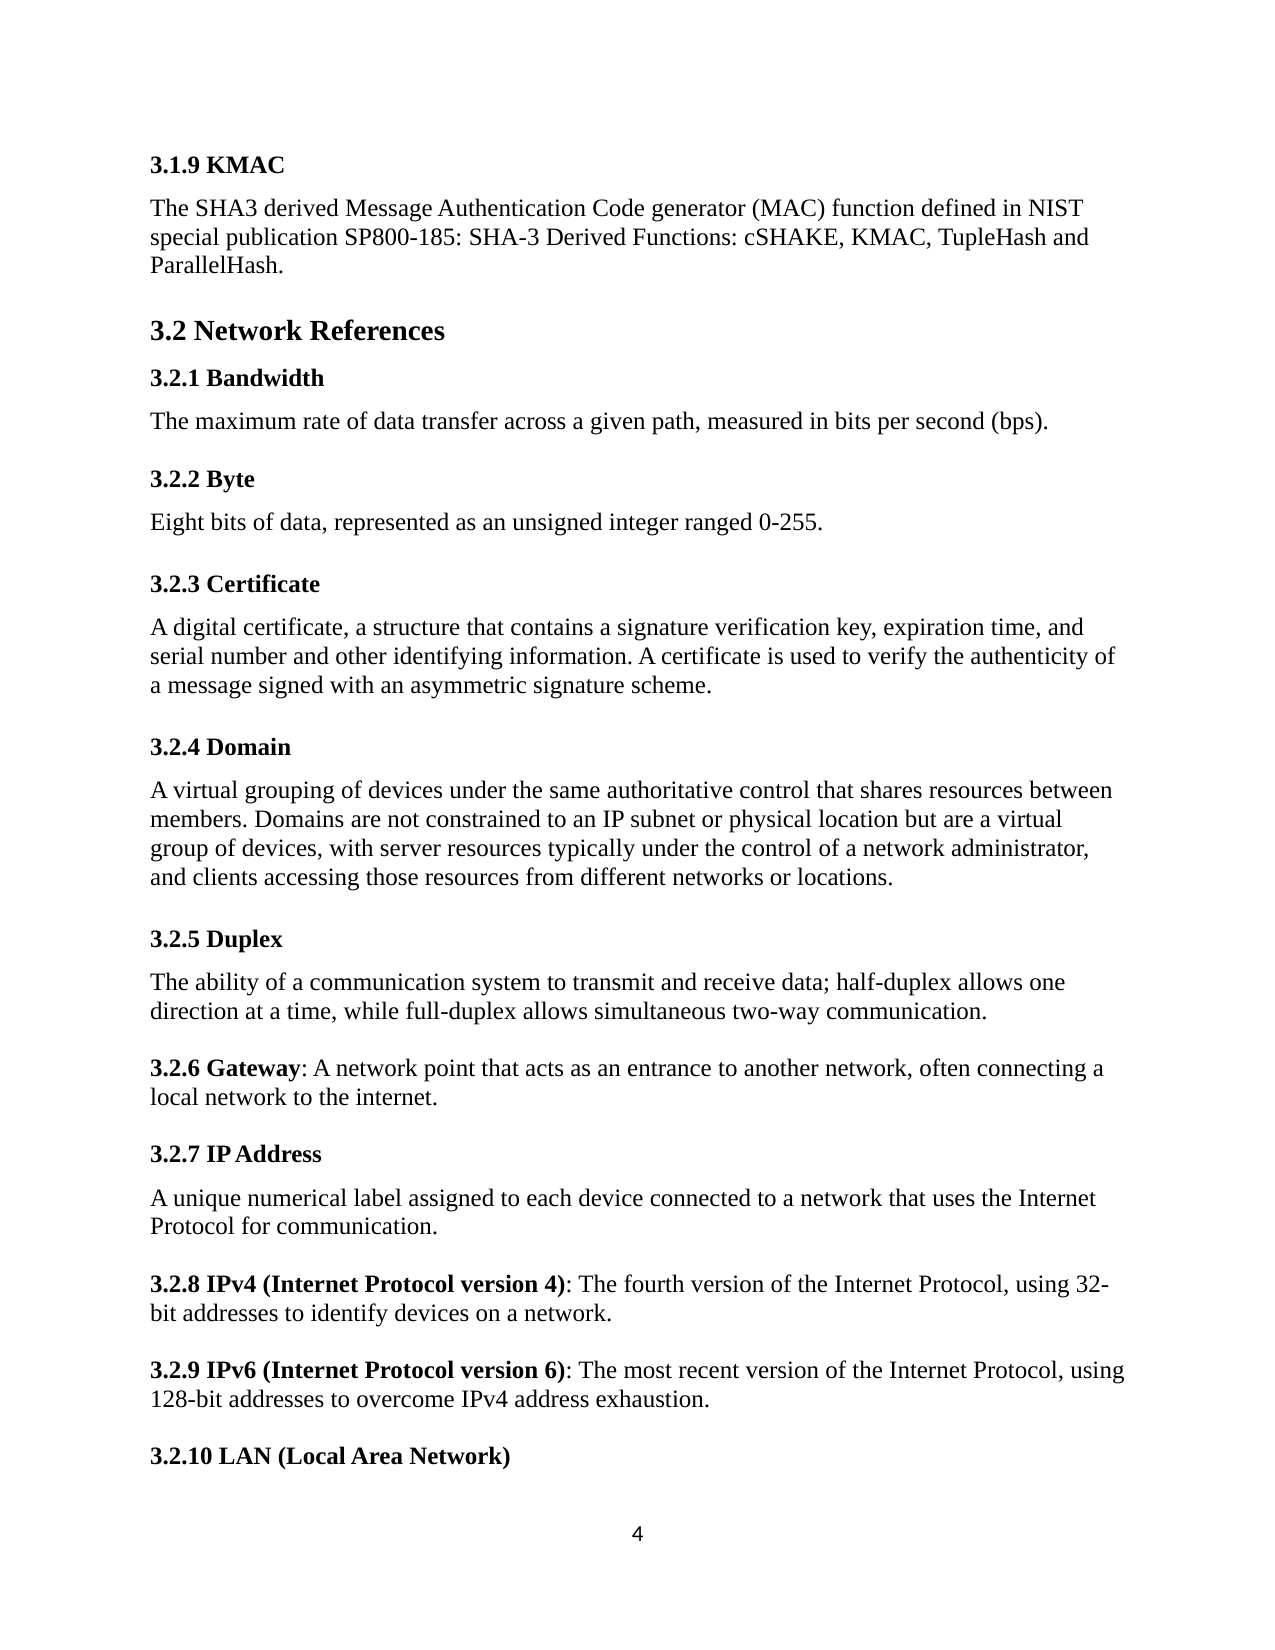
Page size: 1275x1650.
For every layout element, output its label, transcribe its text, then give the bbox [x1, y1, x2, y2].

text The SHA3 derived Message Authentication Code generator (MAC) function defined in NIST special publication SP800-185: SHA-3 Derived Functions: cSHAKE, KMAC, TupleHash and ParallelHash. [150, 193, 1125, 279]
text 3.1.9 KMAC [150, 150, 1125, 179]
text A digital certificate, a structure that contains a signature verification key, expiration time, and serial number and other identifying information. A certificate is used to verify the authenticity of a message signed with an asymmetric signature scheme. [150, 612, 1125, 699]
text 3.2.6 Gateway: A network point that acts as an entrance to another network, often connecting a local network to the internet. [150, 1053, 1125, 1111]
text 3.2.5 Duplex [150, 924, 1125, 953]
text A virtual grouping of devices under the same authoritative control that shares resources between members. Domains are not constrained to an IP subnet or physical location but are a virtual group of devices, with server resources typically under the control of a network administrator, and clients accessing those resources from different networks or locations. [150, 775, 1125, 890]
text 3.2.3 Certificate [150, 569, 1125, 598]
text 3.2.7 IP Address [150, 1139, 1125, 1168]
text The maximum rate of data transfer across a given path, measured in bits per second (bps). [150, 406, 1125, 435]
text 3.2.8 IPv4 (Internet Protocol version 4): The fourth version of the Internet Protocol, using 32-bit addresses to identify devices on a network. [150, 1269, 1125, 1326]
text 3.2.9 IPv6 (Internet Protocol version 6): The most recent version of the Internet Protocol, using 128-bit addresses to overcome IPv4 address exhaustion. [150, 1355, 1125, 1413]
text 3.2.4 Domain [150, 732, 1125, 761]
text The ability of a communication system to transmit and receive data; half-duplex allows one direction at a time, while full-duplex allows simultaneous two-way communication. [150, 967, 1125, 1024]
text A unique numerical label assigned to each device connected to a network that uses the Internet Protocol for communication. [150, 1183, 1125, 1240]
text 3.2.2 Byte [150, 464, 1125, 493]
text 3.2.1 Bandwidth [150, 363, 1125, 392]
text Eight bits of data, represented as an unsigned integer ranged 0-255. [150, 507, 1125, 536]
text 3.2.10 LAN (Local Area Network) [150, 1441, 1125, 1470]
text 3.2 Network References [150, 313, 1125, 346]
